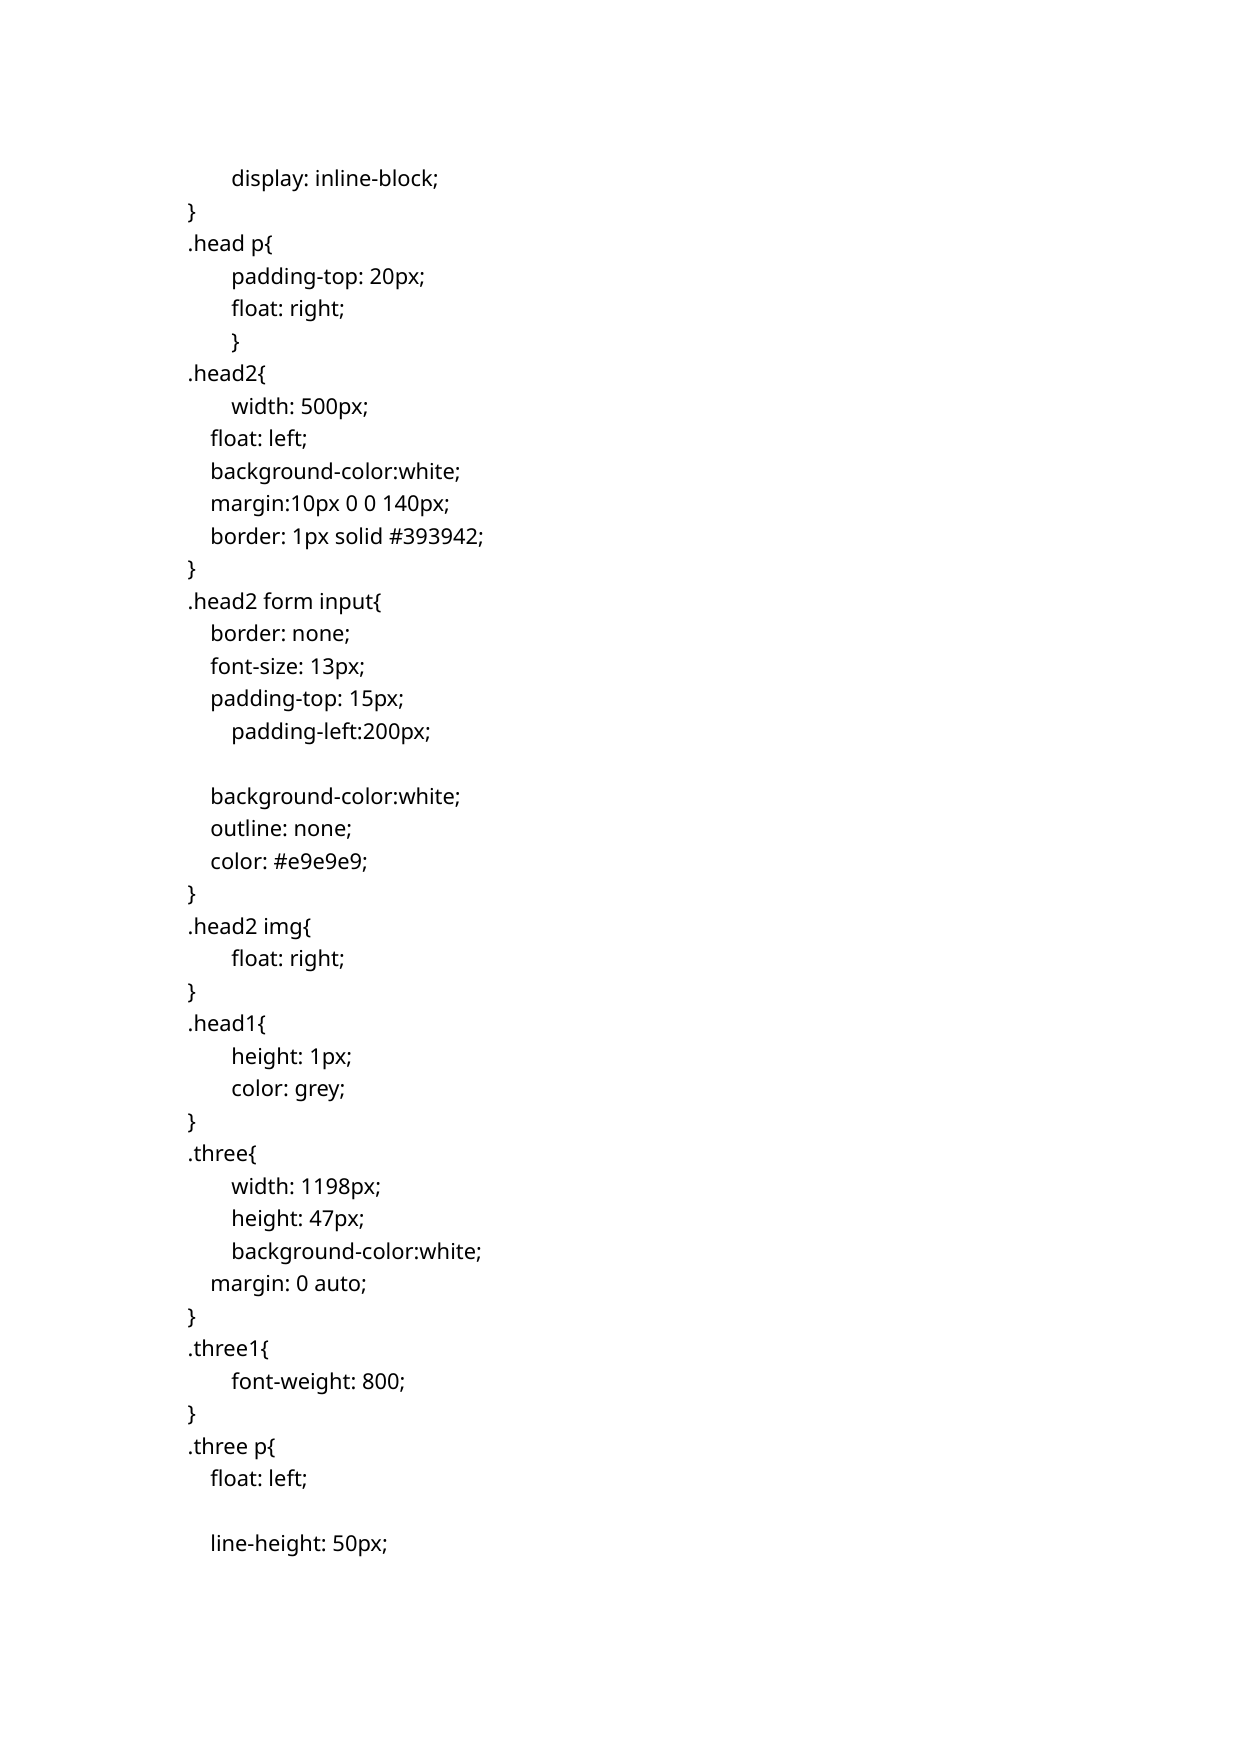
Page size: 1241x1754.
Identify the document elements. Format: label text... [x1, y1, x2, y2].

text height: 47px; [187, 1202, 1053, 1234]
text border: none; [187, 617, 1053, 649]
text } [187, 974, 1053, 1007]
text float: right; [187, 292, 1053, 324]
text background-color:white; [187, 1234, 1053, 1267]
text padding-top: 20px; [187, 259, 1053, 292]
text } [187, 194, 1053, 227]
text float: right; [187, 942, 1053, 974]
text width: 1198px; [187, 1169, 1053, 1202]
text .head p{ [187, 227, 1053, 259]
text padding-left:200px; [187, 714, 1053, 747]
text display: inline-block; [187, 162, 1053, 194]
text margin: 0 auto; [187, 1267, 1053, 1299]
text .head2 form input{ [187, 584, 1053, 617]
text background-color:white; [187, 454, 1053, 487]
text .three p{ [187, 1429, 1053, 1462]
text } [187, 1299, 1053, 1332]
text .three1{ [187, 1332, 1053, 1364]
text float: left; [187, 422, 1053, 454]
text } [187, 1397, 1053, 1429]
text .head2{ [187, 357, 1053, 389]
text } [187, 324, 1053, 357]
text padding-top: 15px; [187, 682, 1053, 714]
text background-color:white; [187, 779, 1053, 812]
text font-weight: 800; [187, 1364, 1053, 1397]
text margin:10px 0 0 140px; [187, 487, 1053, 519]
text } [187, 1104, 1053, 1137]
text outline: none; [187, 812, 1053, 844]
text color: grey; [187, 1072, 1053, 1104]
text float: left; [187, 1462, 1053, 1494]
text color: #e9e9e9; [187, 844, 1053, 877]
text .three{ [187, 1137, 1053, 1169]
text border: 1px solid #393942; [187, 519, 1053, 552]
text .head2 img{ [187, 909, 1053, 942]
text } [187, 552, 1053, 584]
text .head1{ [187, 1007, 1053, 1039]
text } [187, 877, 1053, 909]
text width: 500px; [187, 389, 1053, 422]
text line-height: 50px; [187, 1527, 1053, 1559]
text font-size: 13px; [187, 649, 1053, 682]
text height: 1px; [187, 1039, 1053, 1072]
